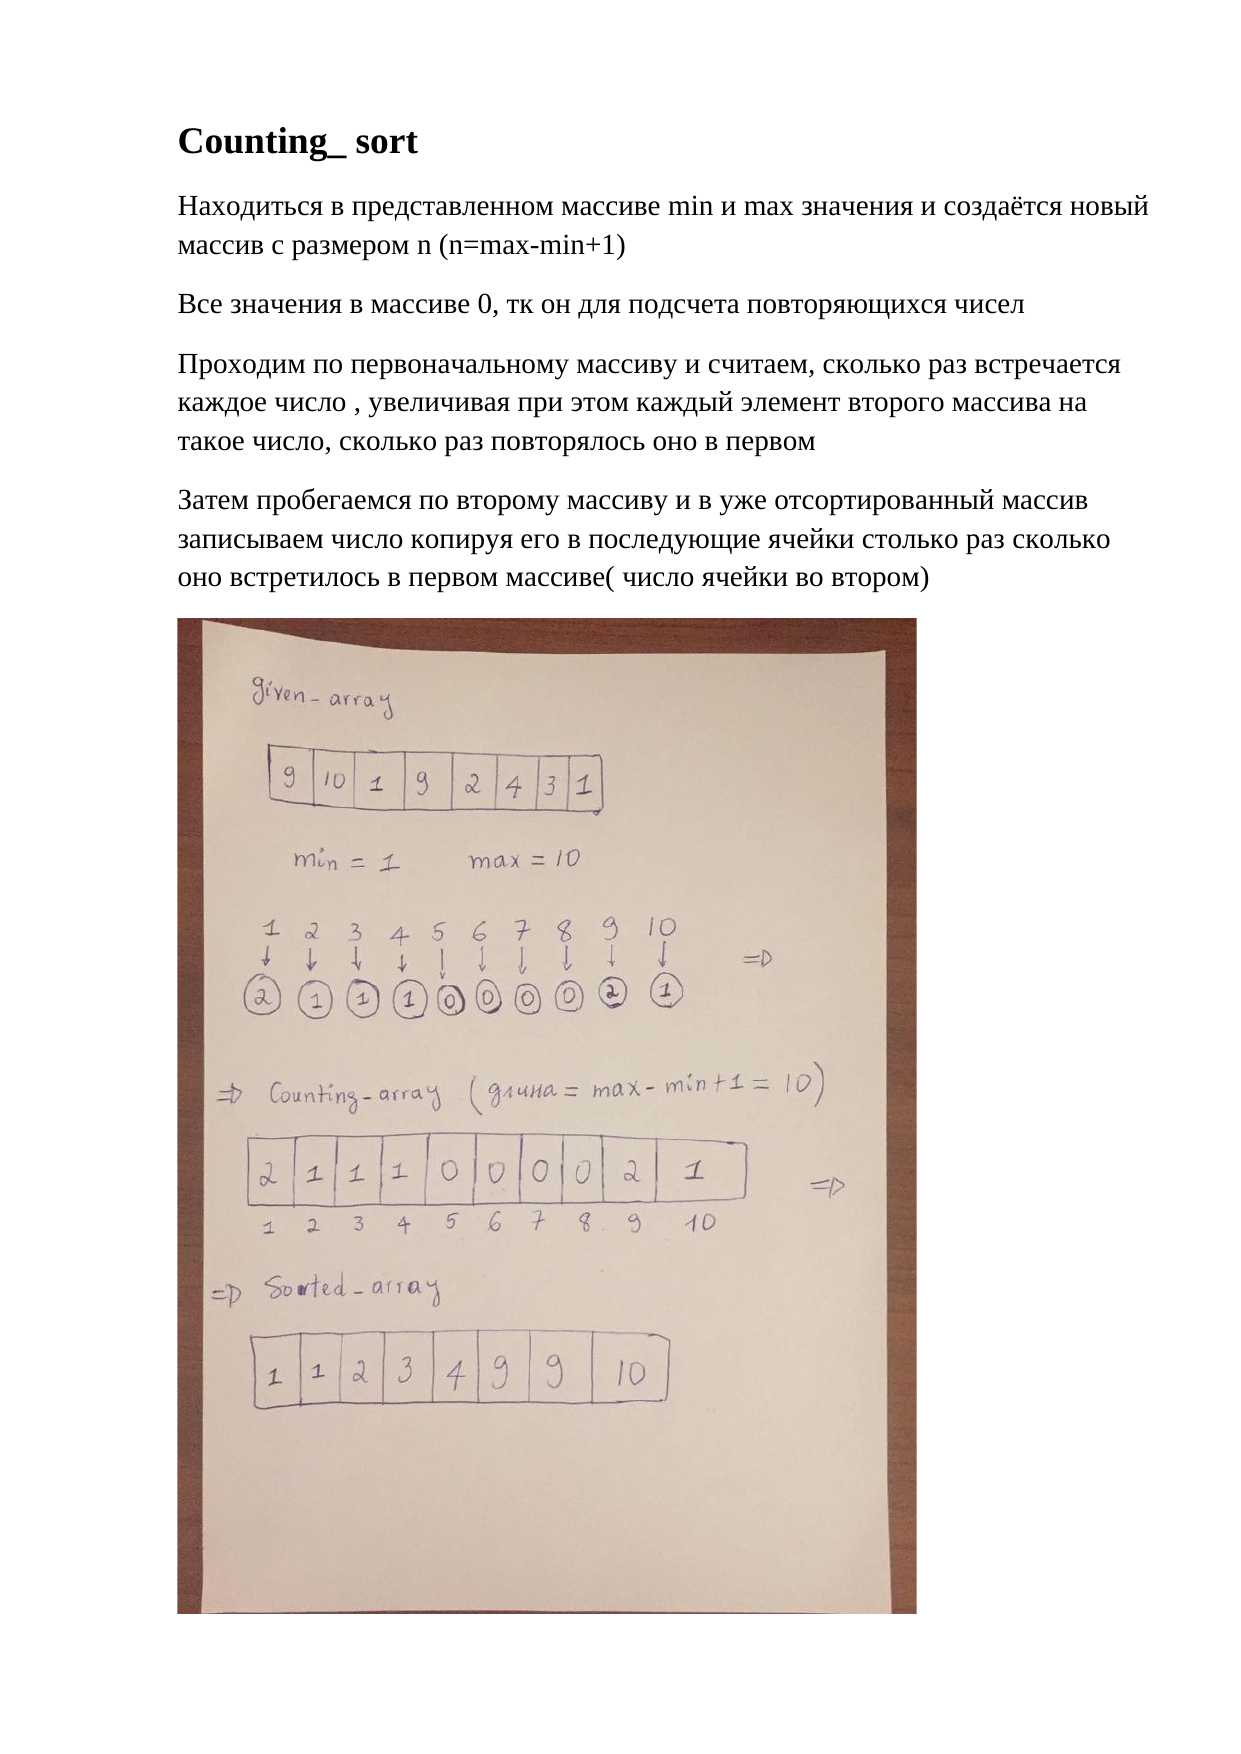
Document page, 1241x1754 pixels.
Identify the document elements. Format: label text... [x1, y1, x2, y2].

text Находиться в представленном массиве min и max значения и создаётся новый массив с размером n (n=max-min+1) [177, 188, 1152, 261]
text Затем пробегаемся по второму массиву и в уже отсортированный массив записываем число копируя его в последующие ячейки столько раз сколько оно встретилось в первом массиве( число ячейки во втором) [177, 482, 1152, 593]
picture [177, 618, 917, 1614]
text Проходим по первоначальному массиву и считаем, сколько раз встречается каждое число , увеличивая при этом каждый элемент второго массива на такое число, сколько раз повторялось оно в первом [177, 346, 1152, 456]
text Все значения в массиве 0, тк он для подсчета повторяющихся чисел [177, 286, 1152, 320]
text Counting_ sort [177, 118, 1152, 161]
